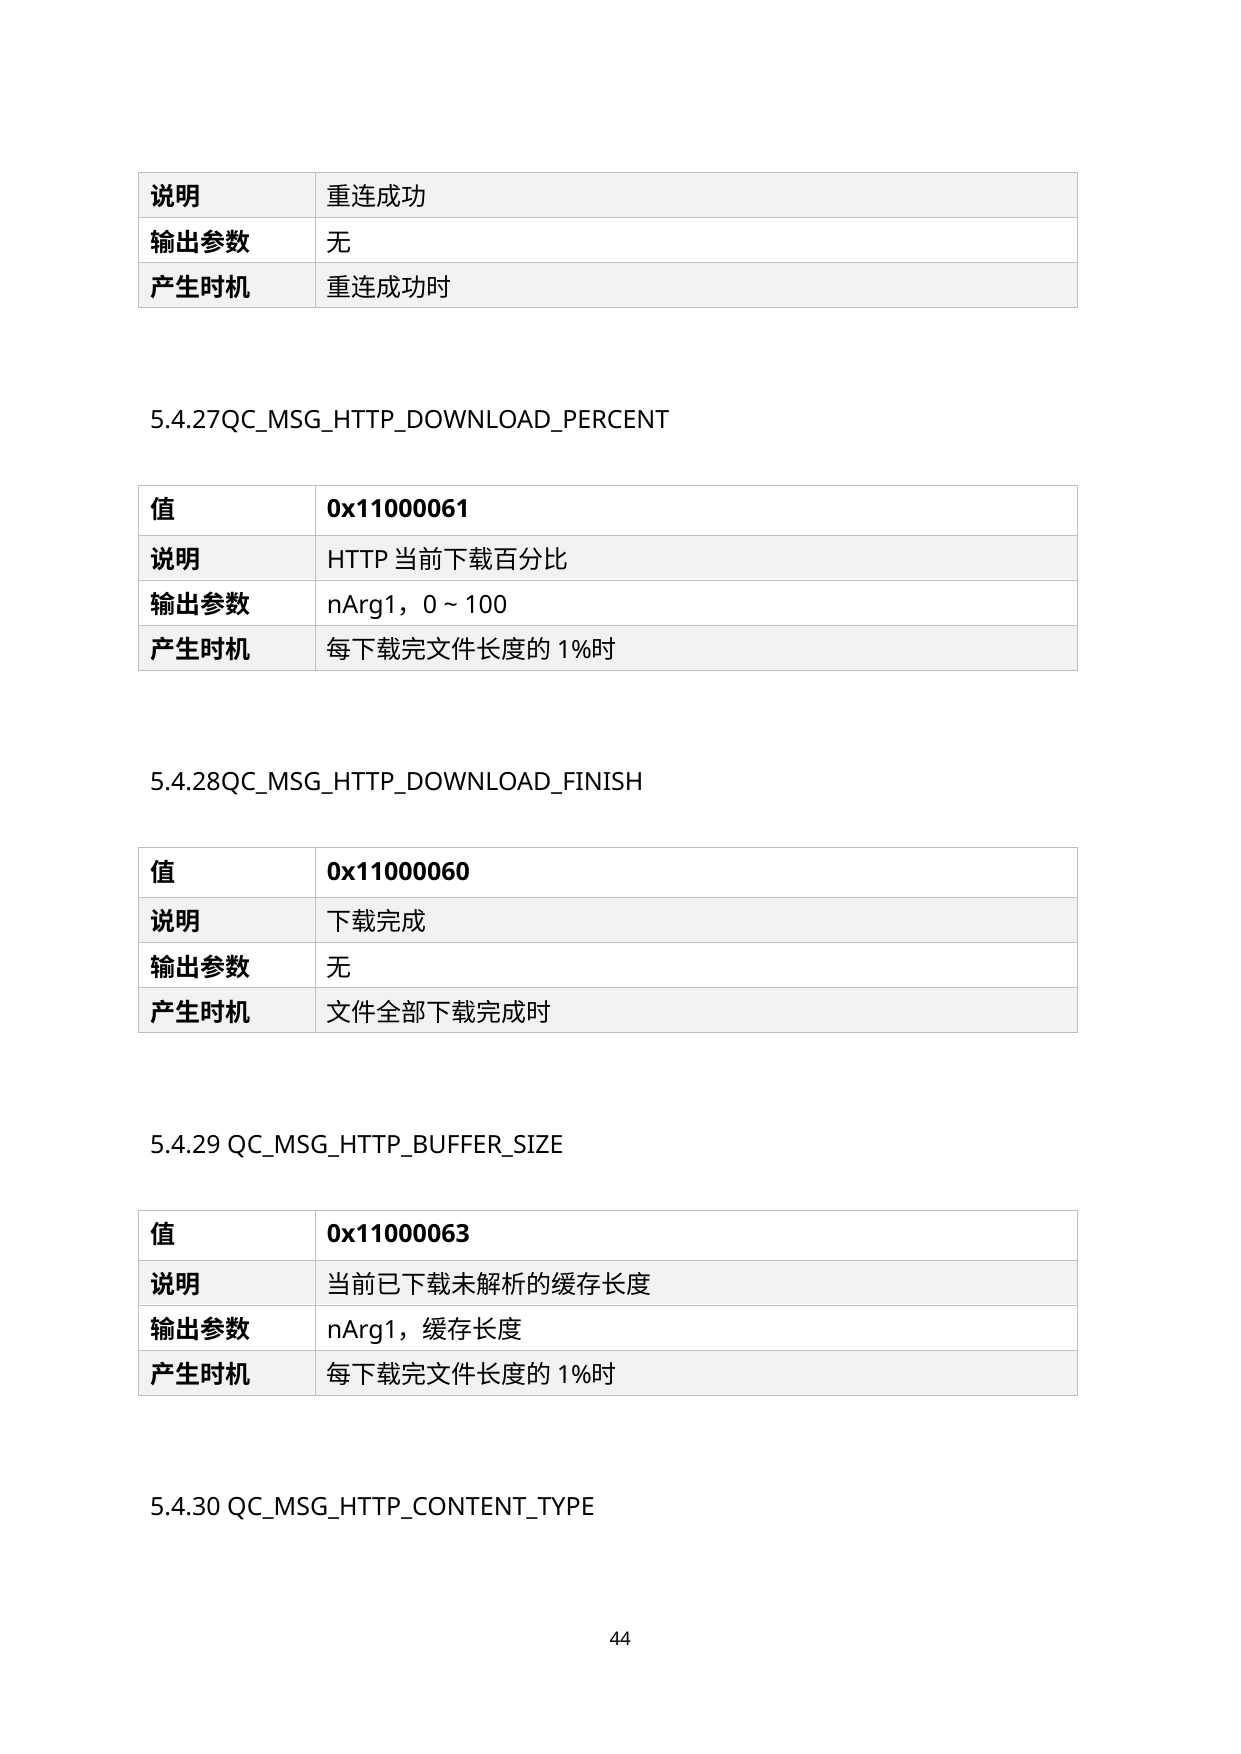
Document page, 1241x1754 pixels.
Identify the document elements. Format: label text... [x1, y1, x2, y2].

text 5.4.30 QC_MSG_HTTP_CONTENT_TYPE [150, 1484, 1090, 1528]
table_cell 下载完成 [316, 898, 1077, 942]
table_cell 产生时机 [139, 1351, 315, 1395]
table_header 值 [139, 486, 315, 534]
table_header 值 [139, 848, 315, 897]
table_cell 说明 [139, 1261, 315, 1304]
table_cell 说明 [139, 173, 315, 217]
table_cell nArg1，0 ~ 100 [316, 581, 1077, 625]
table_cell 每下载完文件长度的1%时 [316, 1351, 1077, 1395]
text 5.4.29 QC_MSG_HTTP_BUFFER_SIZE [150, 1121, 1090, 1166]
table_cell 输出参数 [139, 581, 315, 625]
table_cell 输出参数 [139, 943, 315, 987]
table_cell 无 [316, 943, 1077, 987]
table_cell 说明 [139, 898, 315, 942]
table_cell 产生时机 [139, 263, 315, 307]
table_cell 产生时机 [139, 988, 315, 1032]
text 5.4.27QC_MSG_HTTP_DOWNLOAD_PERCENT [150, 396, 1090, 441]
table_cell 文件全部下载完成时 [316, 988, 1077, 1032]
table_cell 当前已下载未解析的缓存长度 [316, 1261, 1077, 1304]
table_cell nArg1，缓存长度 [316, 1306, 1077, 1350]
text 5.4.28QC_MSG_HTTP_DOWNLOAD_FINISH [150, 759, 1090, 803]
table_header 0x11000063 [316, 1211, 1077, 1259]
table_cell 输出参数 [139, 1306, 315, 1350]
table_cell HTTP当前下载百分比 [316, 536, 1077, 579]
table_cell 重连成功时 [316, 263, 1077, 307]
table_cell 输出参数 [139, 218, 315, 262]
table_header 0x11000060 [316, 848, 1077, 897]
table_header 0x11000061 [316, 486, 1077, 534]
table_cell 重连成功 [316, 173, 1077, 217]
table_cell 说明 [139, 536, 315, 579]
table_cell 产生时机 [139, 626, 315, 670]
table_cell 无 [316, 218, 1077, 262]
table_header 值 [139, 1211, 315, 1259]
table_cell 每下载完文件长度的1%时 [316, 626, 1077, 670]
